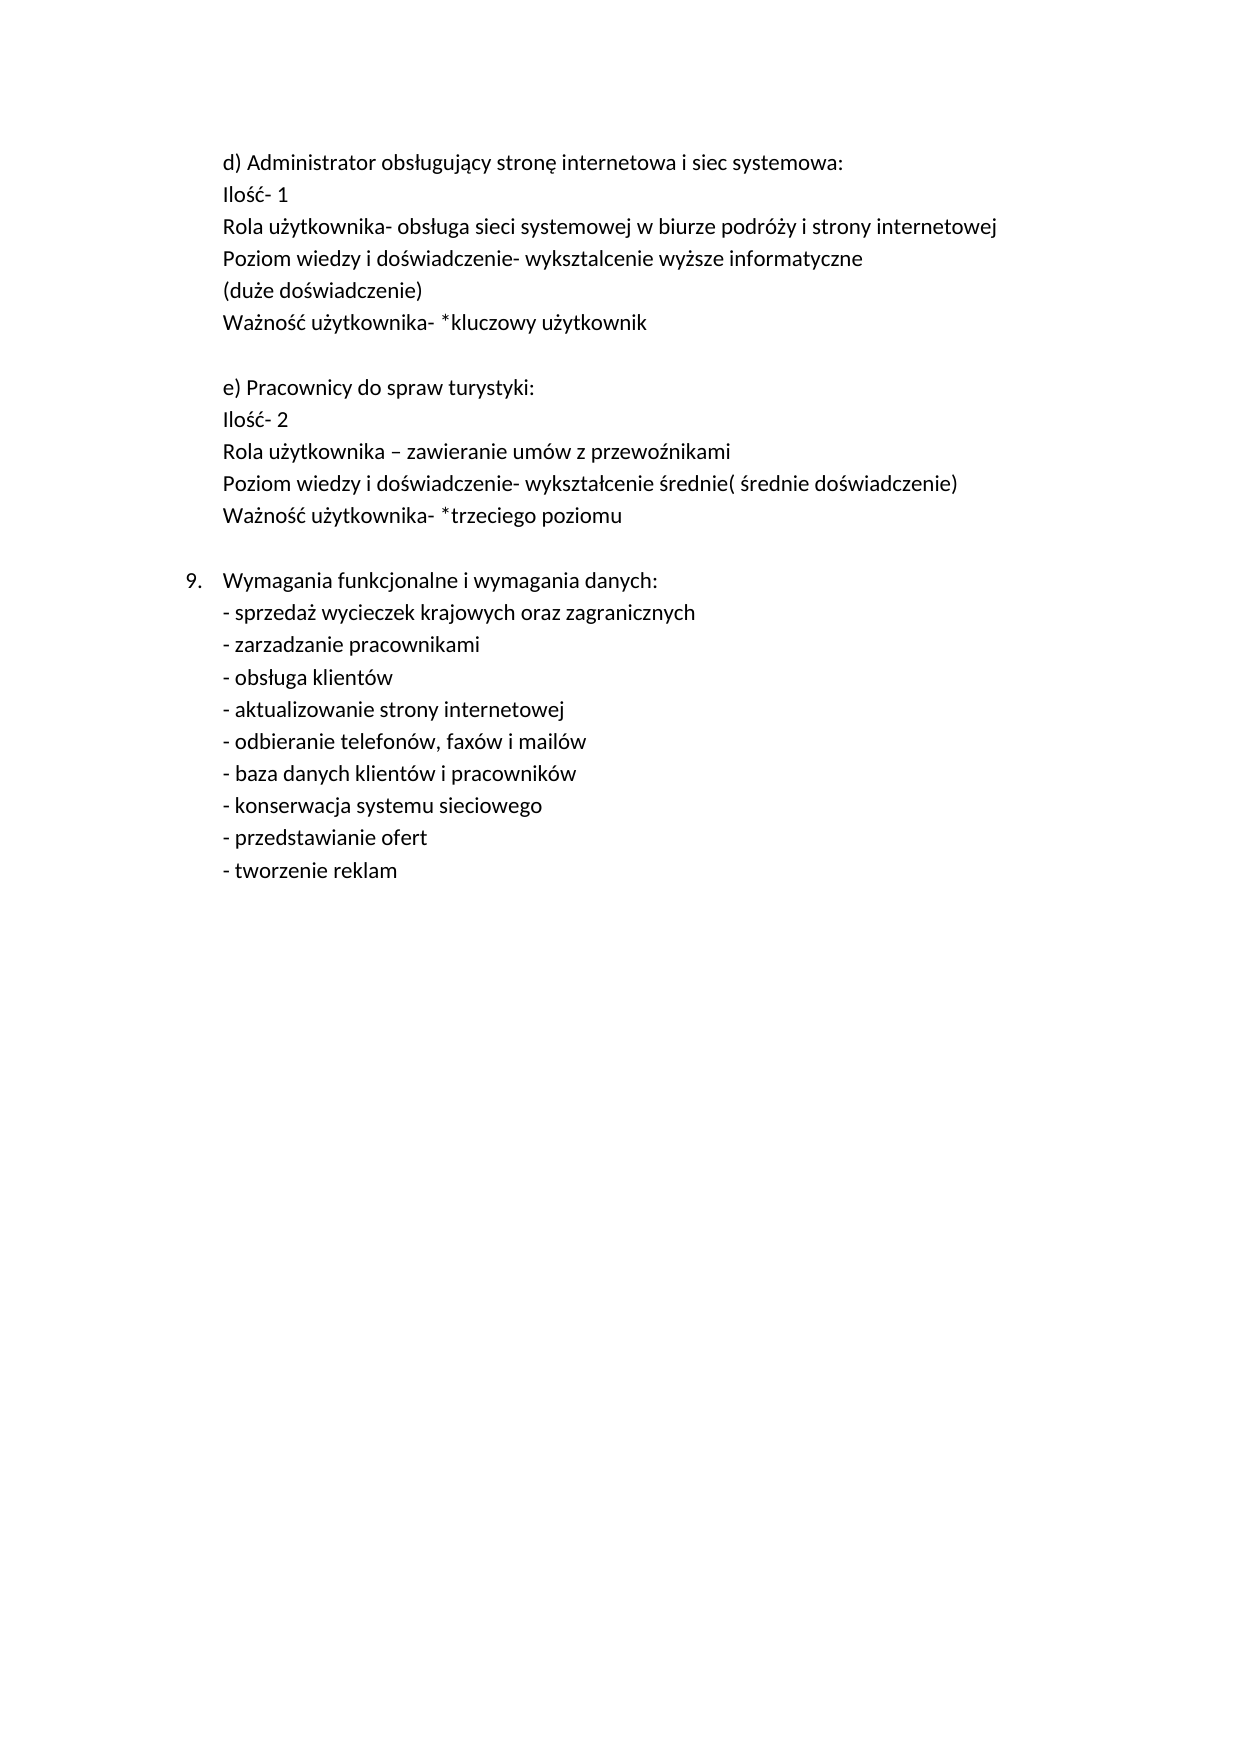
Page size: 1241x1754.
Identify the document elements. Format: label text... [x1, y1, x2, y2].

list - baza danych klientów i pracowników - konserwacja systemu sieciowego - przedstawianie ofert [223, 759, 1093, 852]
list Wymagania funkcjonalne i wymagania danych: - sprzedaż wycieczek krajowych oraz zagranicznych - zarzadzanie pracownikami - obsługa klientów - aktualizowanie strony internetowej - odbieranie telefonów, faxów i mailów [185, 566, 1093, 755]
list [185, 148, 1093, 530]
list - tworzenie reklam [223, 856, 1093, 916]
